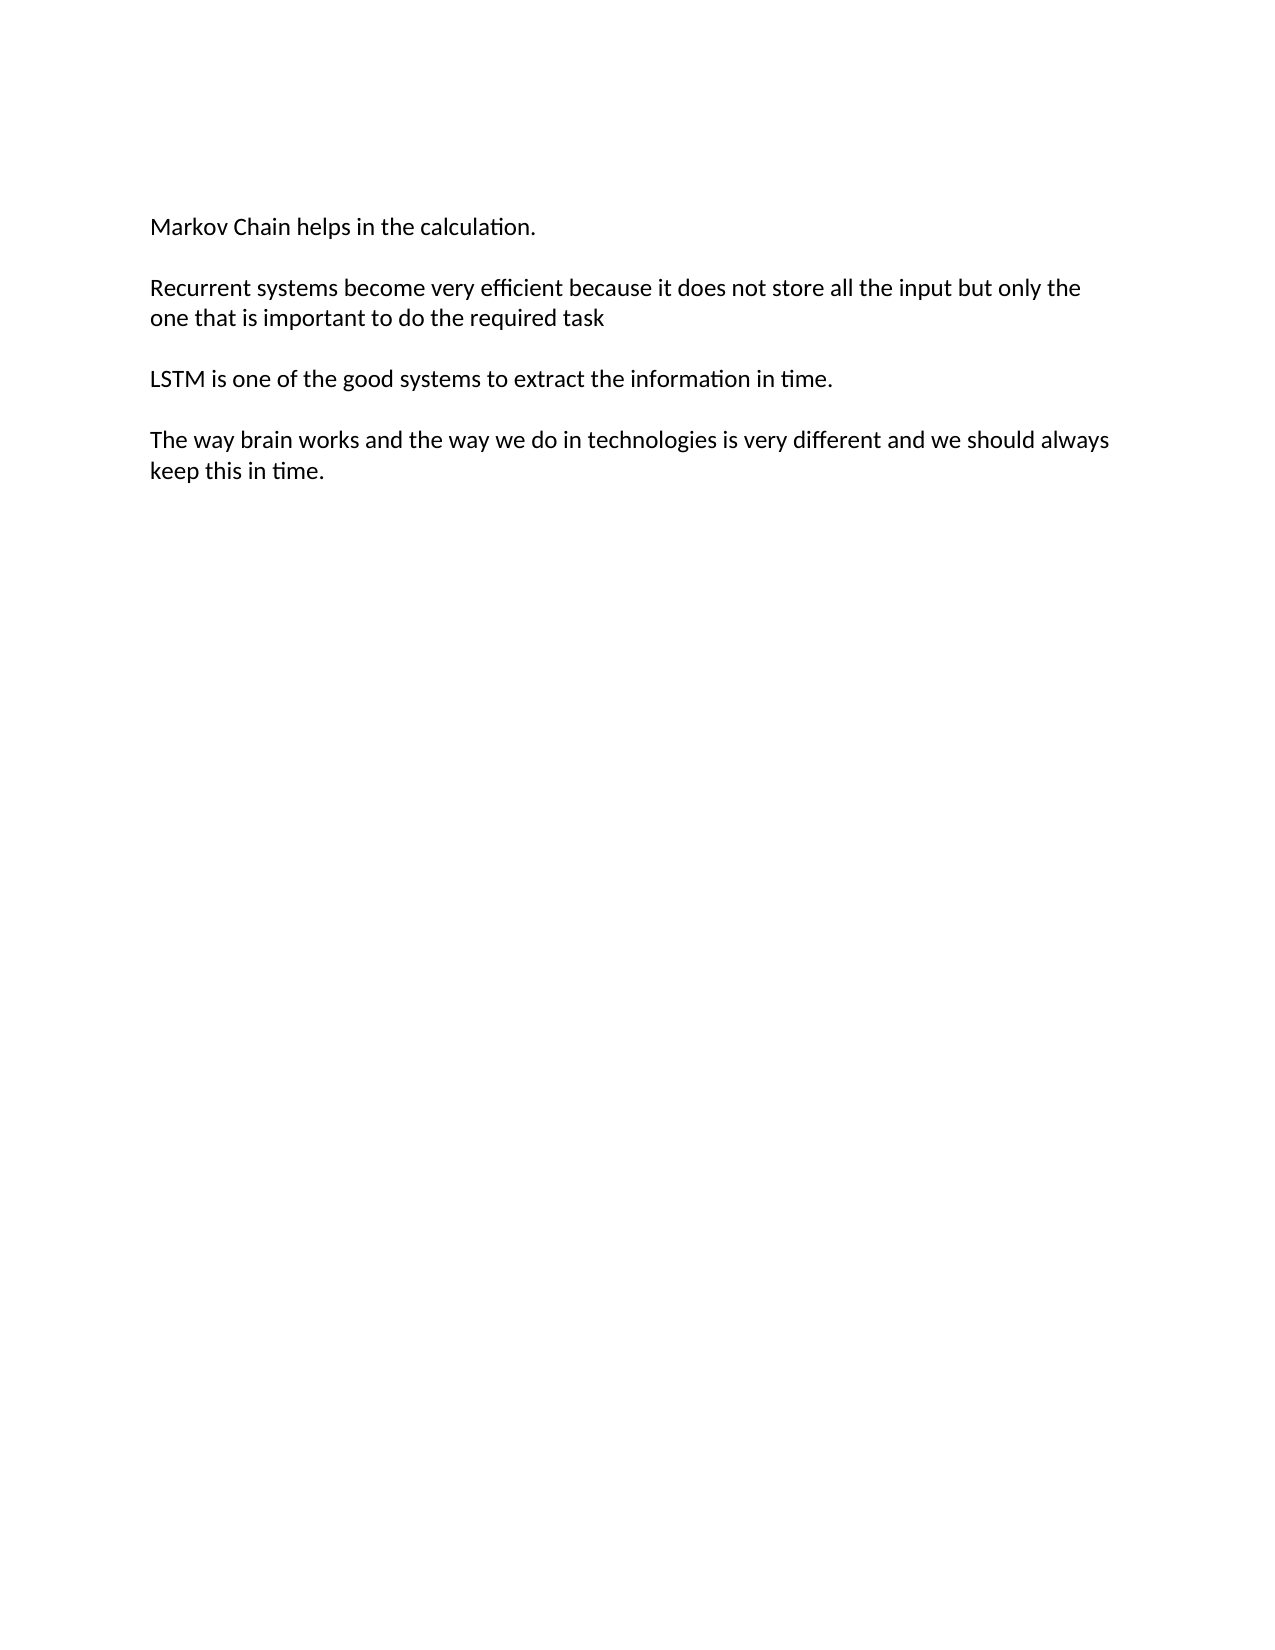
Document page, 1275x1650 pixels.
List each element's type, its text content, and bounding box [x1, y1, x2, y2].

text The way brain works and the way we do in technologies is very different and we should always keep this in time. [150, 425, 1125, 486]
text LSTM is one of the good systems to extract the information in time. [150, 364, 1125, 394]
text Markov Chain helps in the calculation. [150, 150, 1125, 242]
text Recurrent systems become very efficient because it does not store all the input but only the one that is important to do the required task [150, 272, 1125, 333]
